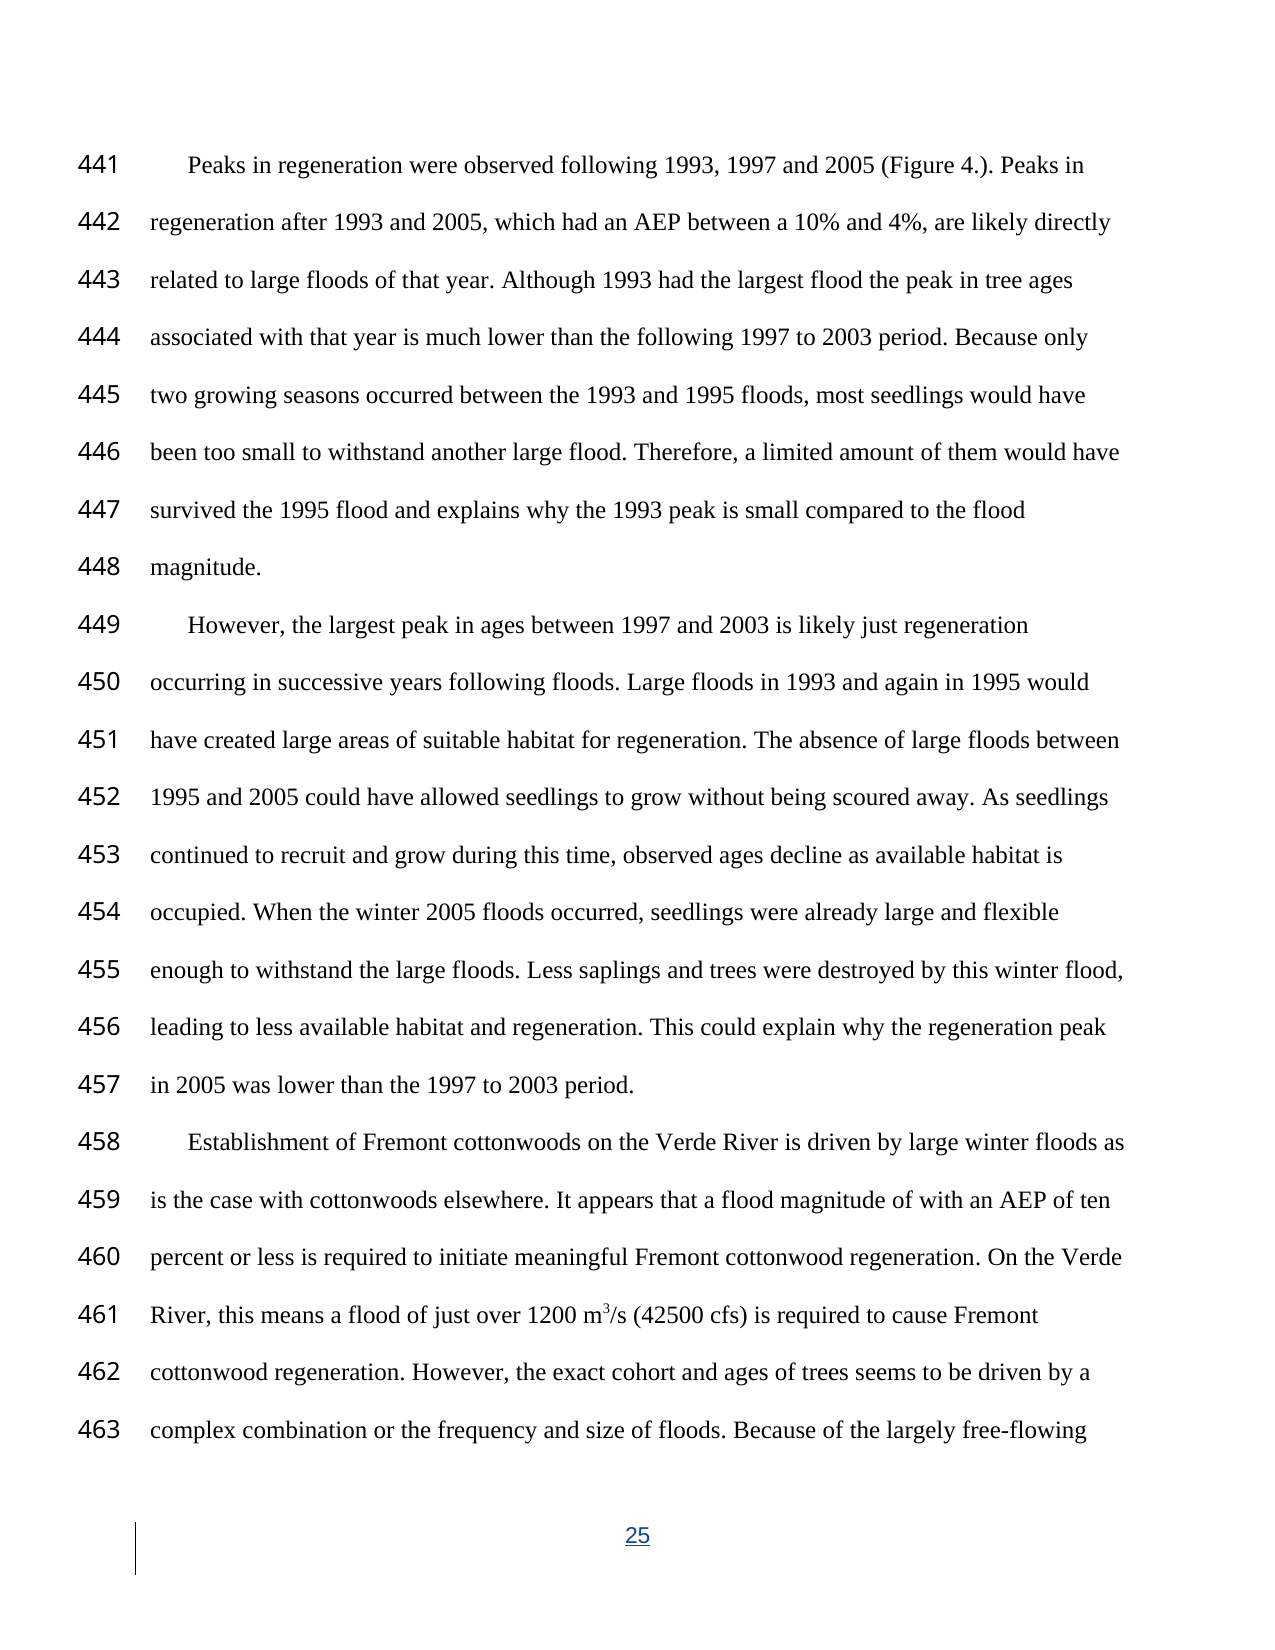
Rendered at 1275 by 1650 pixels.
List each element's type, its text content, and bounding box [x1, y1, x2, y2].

text However, the largest peak in ages between 1997 and 2003 is likely just regeneration occurring in successive years following floods. Large floods in 1993 and again in 1995 would have created large areas of suitable habitat for regeneration. The absence of large floods between 1995 and 2005 could have allowed seedlings to grow without being scoured away. As seedlings continued to recruit and grow during this time, observed ages decline as available habitat is occupied. When the winter 2005 floods occurred, seedlings were already large and flexible enough to withstand the large floods. Less saplings and trees were destroyed by this winter flood, leading to less available habitat and regeneration. This could explain why the regeneration peak in 2005 was lower than the 1997 to 2003 period. [150, 610, 1125, 1099]
text Peaks in regeneration were observed following 1993, 1997 and 2005 (Figure 4.). Peaks in regeneration after 1993 and 2005, which had an AEP between a 10% and 4%, are likely directly related to large floods of that year. Although 1993 had the largest flood the peak in tree ages associated with that year is much lower than the following 1997 to 2003 period. Because only two growing seasons occurred between the 1993 and 1995 floods, most seedlings would have been too small to withstand another large flood. Therefore, a limited amount of them would have survived the 1995 flood and explains why the 1993 peak is small compared to the flood magnitude. [150, 150, 1125, 581]
